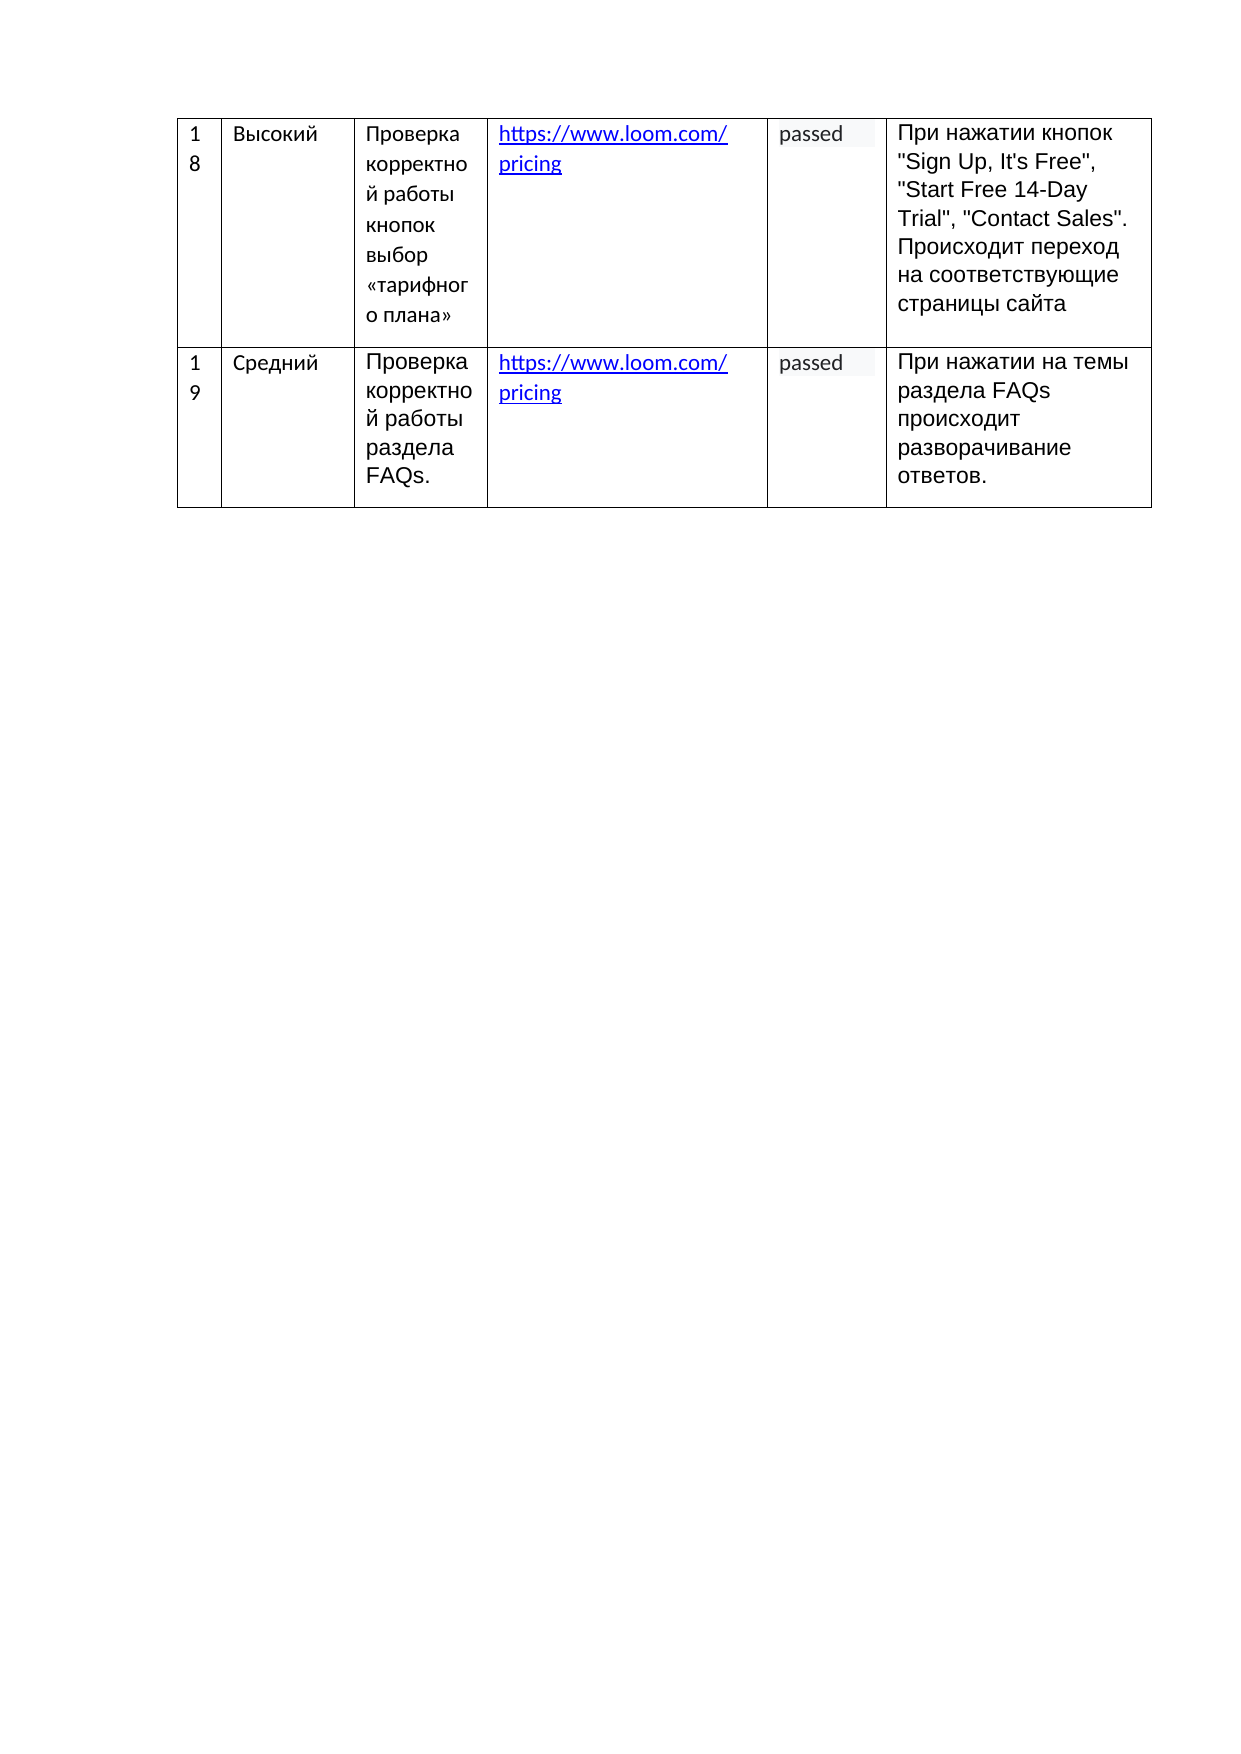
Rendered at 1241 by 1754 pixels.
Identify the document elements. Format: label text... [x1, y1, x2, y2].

table_cell Проверка корректной работы раздела FAQs. [355, 348, 487, 507]
table_cell При нажатии на темы раздела FAQs происходит разворачивание ответов. [887, 348, 1151, 507]
table_cell Проверка корректной работы кнопок выбор «тарифного плана» [355, 119, 487, 347]
table_cell https://www.loom.com/pricing [488, 348, 767, 507]
table_cell 19 [178, 348, 221, 507]
table_cell passed [768, 348, 886, 507]
table_cell 18 [178, 119, 221, 347]
table_cell Средний [222, 348, 354, 507]
table_cell Высокий [222, 119, 354, 347]
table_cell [488, 119, 767, 347]
table_cell passed [768, 119, 886, 347]
table_cell При нажатии кнопок "Sign Up, It's Free", "Start Free 14-Day Trial", "Contact Sales". Происходит переход на соответствующие страницы сайта [887, 119, 1151, 347]
